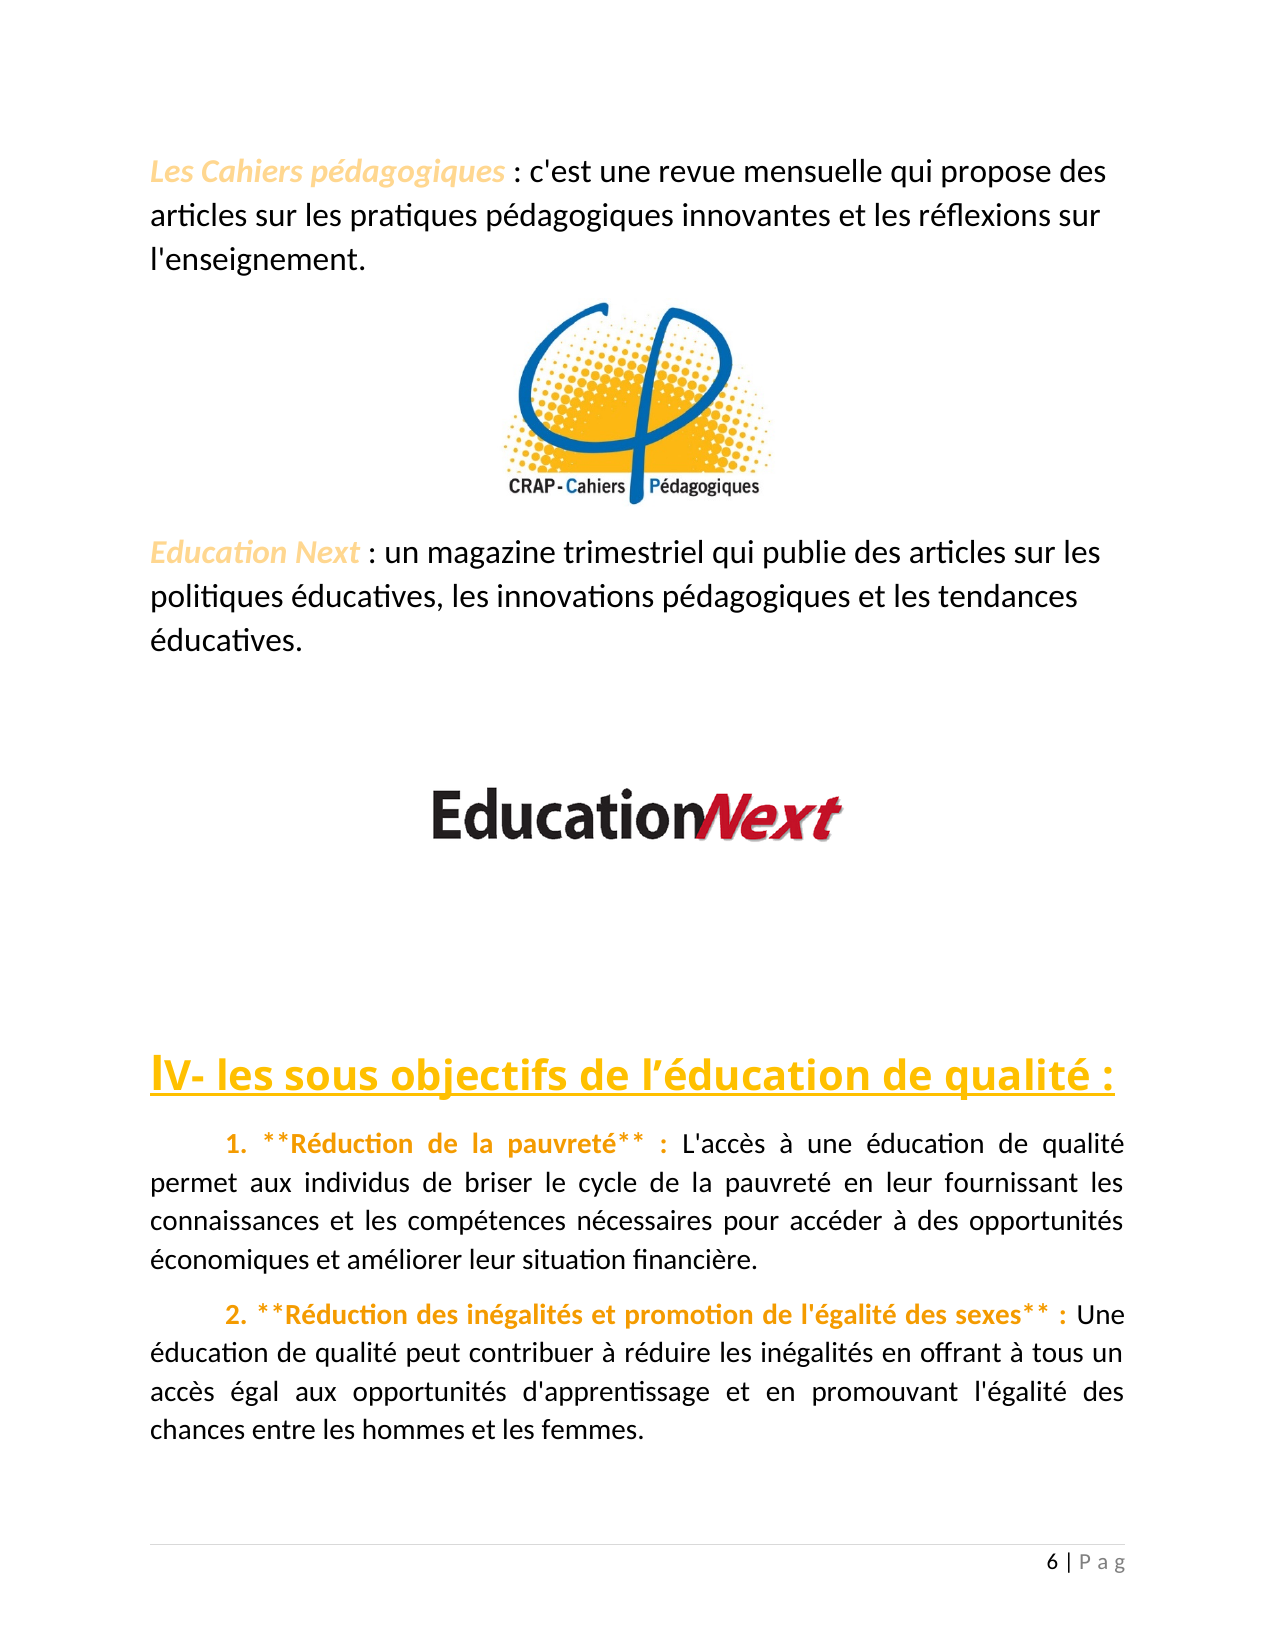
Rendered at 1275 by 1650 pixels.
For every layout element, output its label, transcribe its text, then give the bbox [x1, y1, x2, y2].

text Les Cahiers pédagogiques : c'est une revue mensuelle qui propose des articles sur les pratiques pédagogiques innovantes et les réflexions sur l'enseignement. [150, 150, 1125, 279]
text Education Next : un magazine trimestriel qui publie des articles sur les politiques éducatives, les innovations pédagogiques et les tendances éducatives. [150, 531, 1125, 660]
text IV- les sous objectifs de l’éducation de qualité : [150, 1037, 1125, 1104]
picture [480, 298, 795, 513]
text 1. **Réduction de la pauvreté** : L'accès à une éducation de qualité permet aux individus de briser le cycle de la pauvreté en leur fournissant les connaissances et les compétences nécessaires pour accéder à des opportunités économiques et améliorer leur situation financière. [150, 1126, 1125, 1276]
text 2. **Réduction des inégalités et promotion de l'égalité des sexes** : Une éducation de qualité peut contribuer à réduire les inégalités en offrant à tous un accès égal aux opportunités d'apprentissage et en promouvant l'égalité des chances entre les hommes et les femmes. [150, 1296, 1125, 1447]
picture [427, 679, 848, 951]
